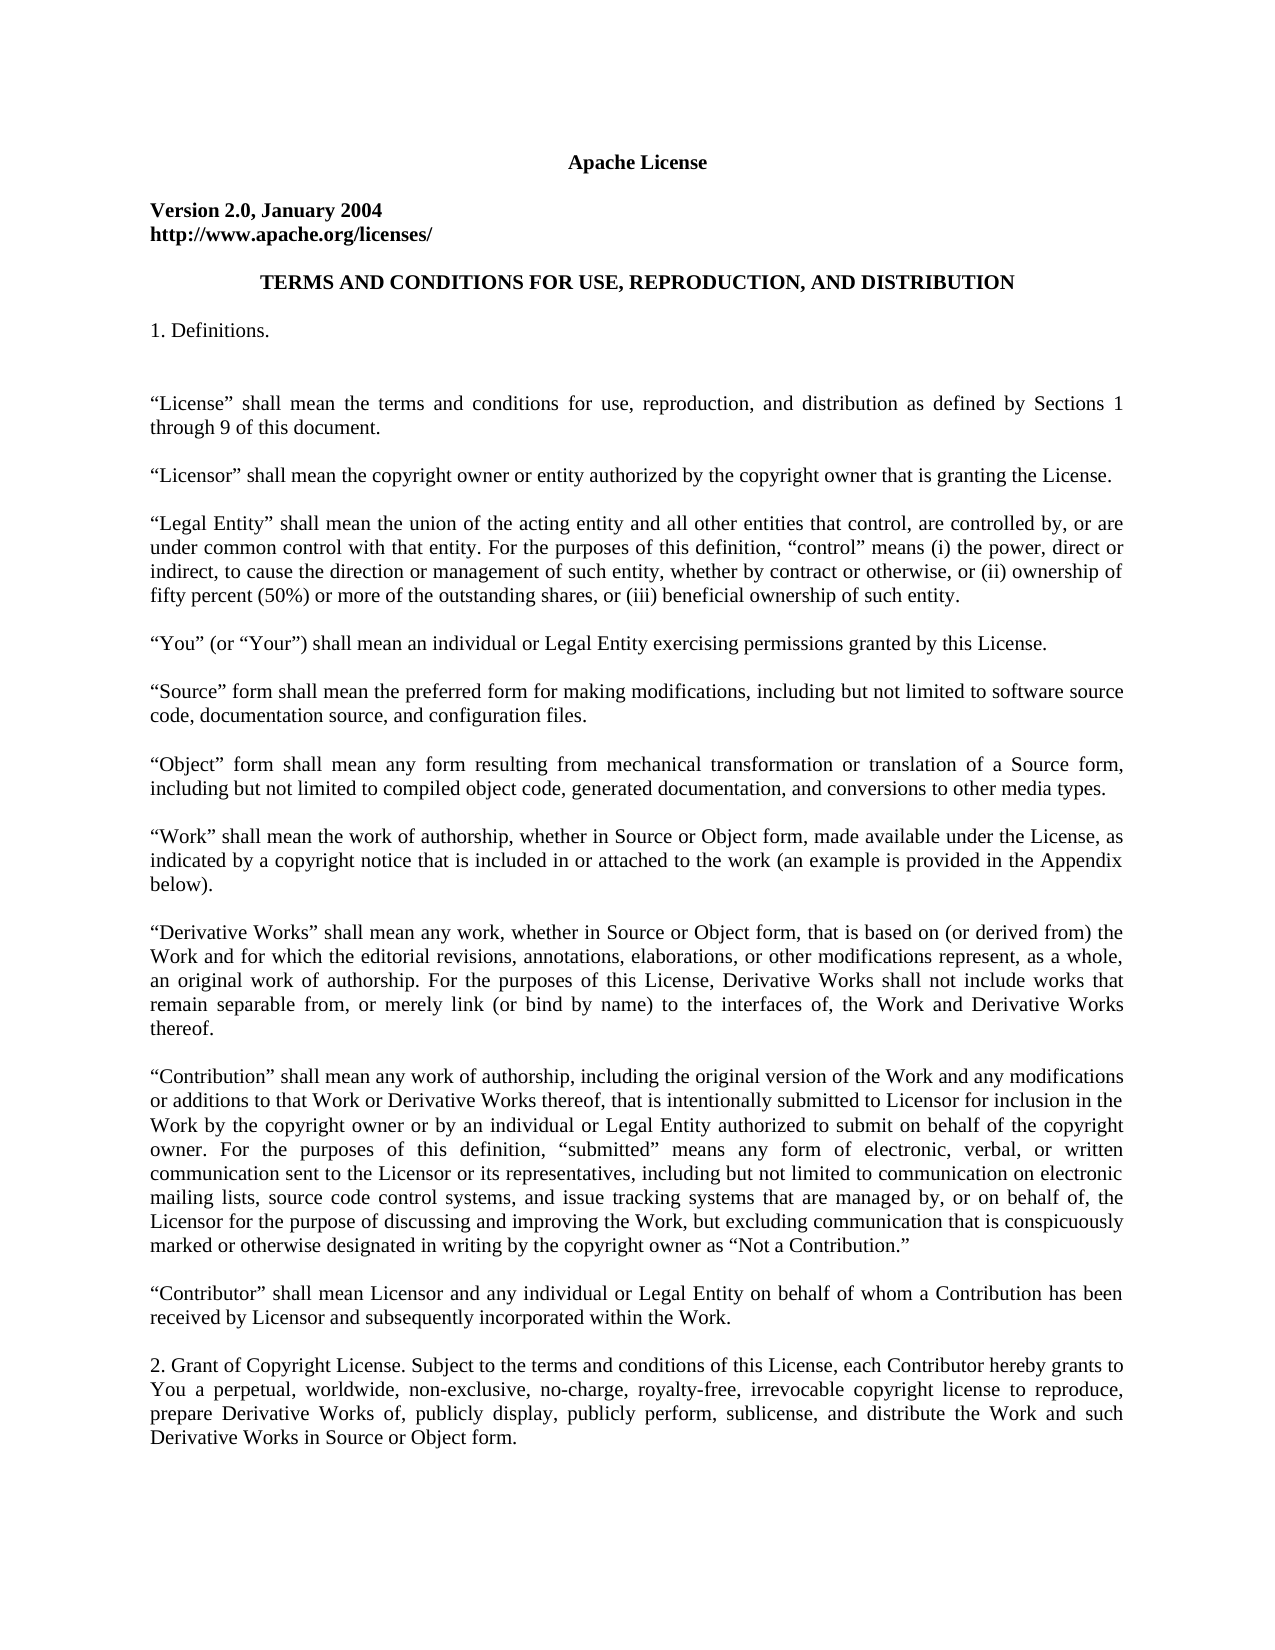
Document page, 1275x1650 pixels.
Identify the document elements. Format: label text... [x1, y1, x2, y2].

text TERMS AND CONDITIONS FOR USE, REPRODUCTION, AND DISTRIBUTION [150, 270, 1125, 294]
text “Work” shall mean the work of authorship, whether in Source or Object form, made available under the License, as indicated by a copyright notice that is included in or attached to the work (an example is provided in the Appendix below). [150, 824, 1125, 896]
text “Legal Entity” shall mean the union of the acting entity and all other entities that control, are controlled by, or are under common control with that entity. For the purposes of this definition, “control” means (i) the power, direct or indirect, to cause the direction or management of such entity, whether by contract or otherwise, or (ii) ownership of fifty percent (50%) or more of the outstanding shares, or (iii) beneficial ownership of such entity. [150, 511, 1125, 607]
text “Contribution” shall mean any work of authorship, including the original version of the Work and any modifications or additions to that Work or Derivative Works thereof, that is intentionally submitted to Licensor for inclusion in the Work by the copyright owner or by an individual or Legal Entity authorized to submit on behalf of the copyright owner. For the purposes of this definition, “submitted” means any form of electronic, verbal, or written communication sent to the Licensor or its representatives, including but not limited to communication on electronic mailing lists, source code control systems, and issue tracking systems that are managed by, or on behalf of, the Licensor for the purpose of discussing and improving the Work, but excluding communication that is conspicuously marked or otherwise designated in writing by the copyright owner as “Not a Contribution.” [150, 1064, 1125, 1257]
text “License” shall mean the terms and conditions for use, reproduction, and distribution as defined by Sections 1 through 9 of this document. [150, 391, 1125, 439]
text “Source” form shall mean the preferred form for making modifications, including but not limited to software source code, documentation source, and configuration files. [150, 679, 1125, 727]
text Version 2.0, January 2004 [150, 198, 1125, 222]
text http://www.apache.org/licenses/ [150, 222, 1125, 246]
text “Derivative Works” shall mean any work, whether in Source or Object form, that is based on (or derived from) the Work and for which the editorial revisions, annotations, elaborations, or other modifications represent, as a whole, an original work of authorship. For the purposes of this License, Derivative Works shall not include works that remain separable from, or merely link (or bind by name) to the interfaces of, the Work and Derivative Works thereof. [150, 920, 1125, 1040]
text “Contributor” shall mean Licensor and any individual or Legal Entity on behalf of whom a Contribution has been received by Licensor and subsequently incorporated within the Work. [150, 1281, 1125, 1329]
text 2. Grant of Copyright License. Subject to the terms and conditions of this License, each Contributor hereby grants to You a perpetual, worldwide, non-exclusive, no-charge, royalty-free, irrevocable copyright license to reproduce, prepare Derivative Works of, publicly display, publicly perform, sublicense, and distribute the Work and such Derivative Works in Source or Object form. [150, 1353, 1125, 1449]
text 1. Definitions. [150, 318, 1125, 342]
text “You” (or “Your”) shall mean an individual or Legal Entity exercising permissions granted by this License. [150, 631, 1125, 655]
text Apache License [150, 150, 1125, 174]
text “Object” form shall mean any form resulting from mechanical transformation or translation of a Source form, including but not limited to compiled object code, generated documentation, and conversions to other media types. [150, 752, 1125, 800]
text “Licensor” shall mean the copyright owner or entity authorized by the copyright owner that is granting the License. [150, 463, 1125, 487]
